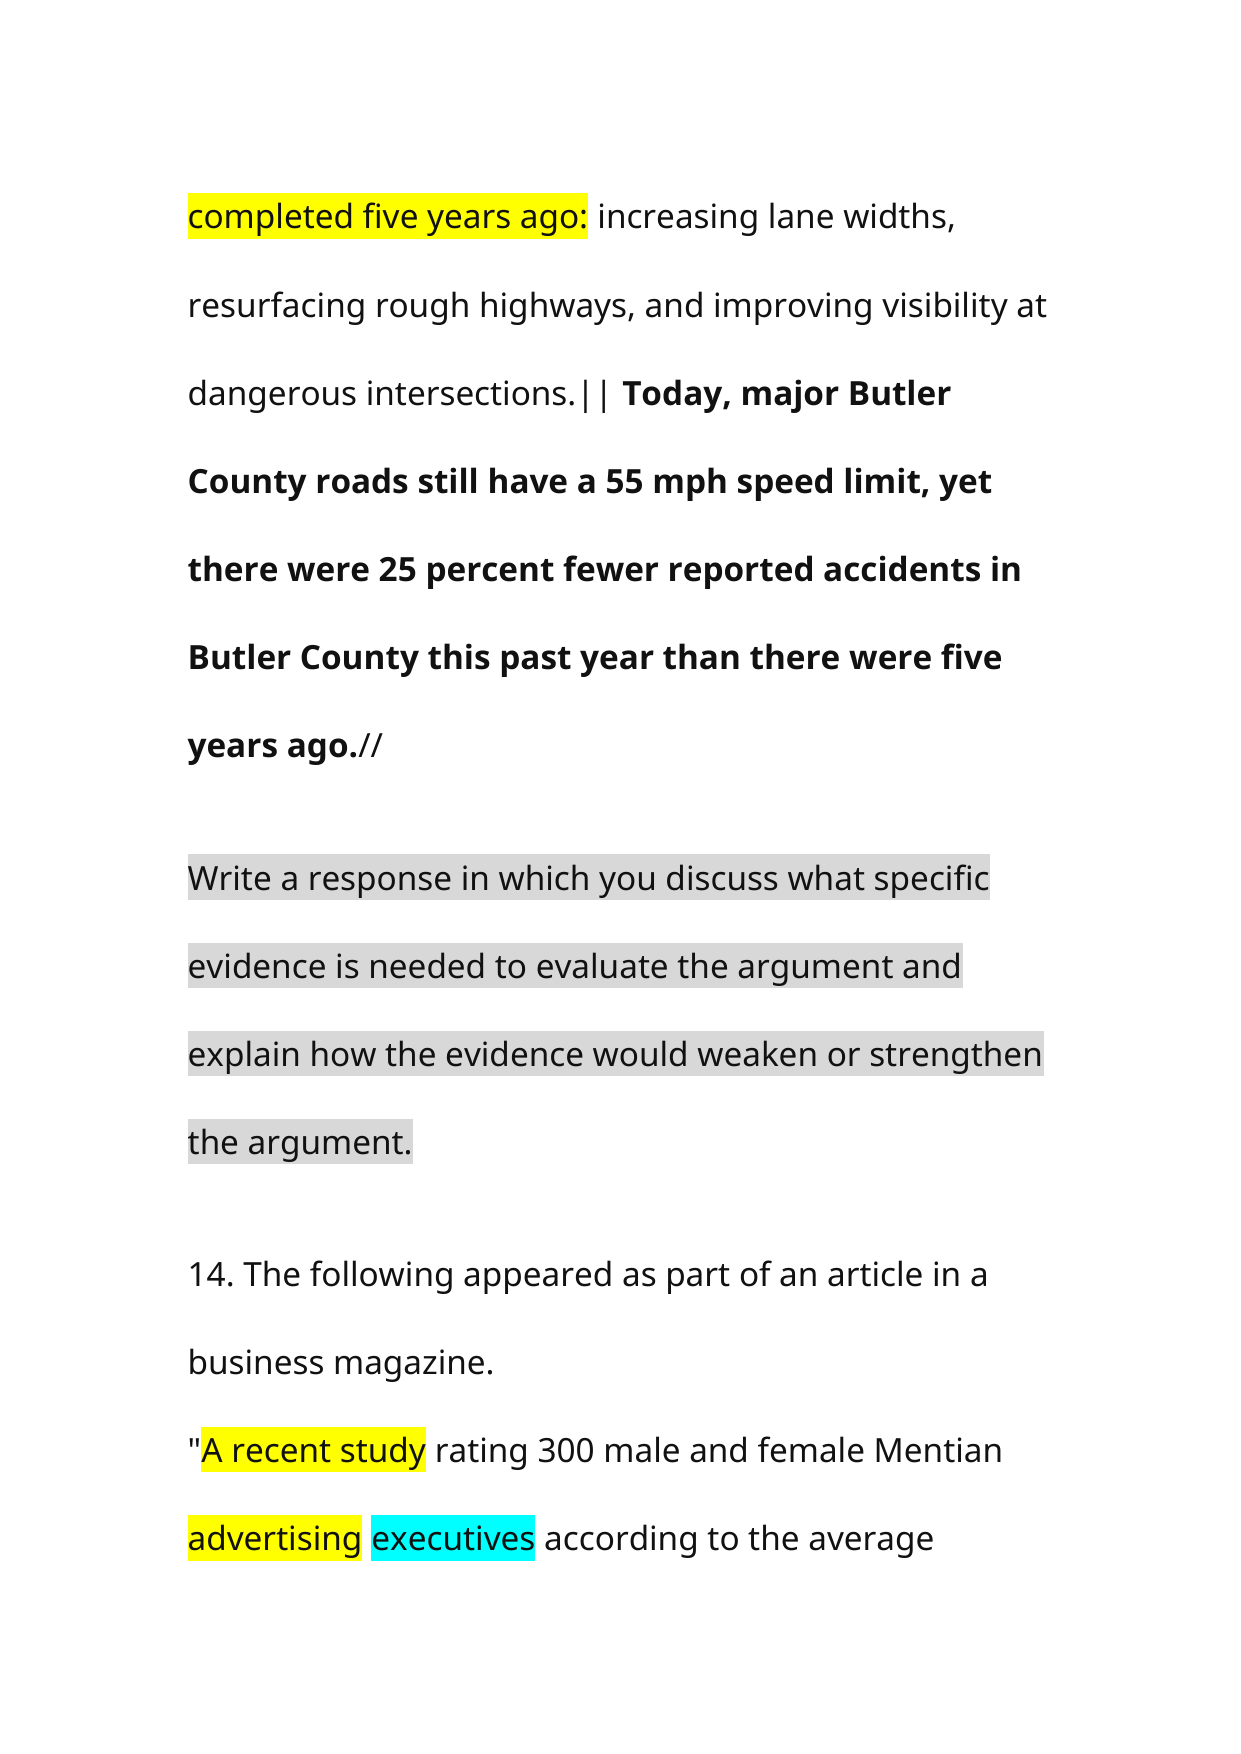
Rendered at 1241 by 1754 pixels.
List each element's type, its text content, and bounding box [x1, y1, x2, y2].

text 14. The following appeared as part of an article in a business magazine. [187, 1229, 1053, 1406]
text Write a response in which you discuss what specific evidence is needed to evaluate the argument and explain how the evidence would weaken or strengthen the argument. [187, 833, 1053, 1185]
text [187, 1406, 1053, 1582]
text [187, 172, 1053, 789]
